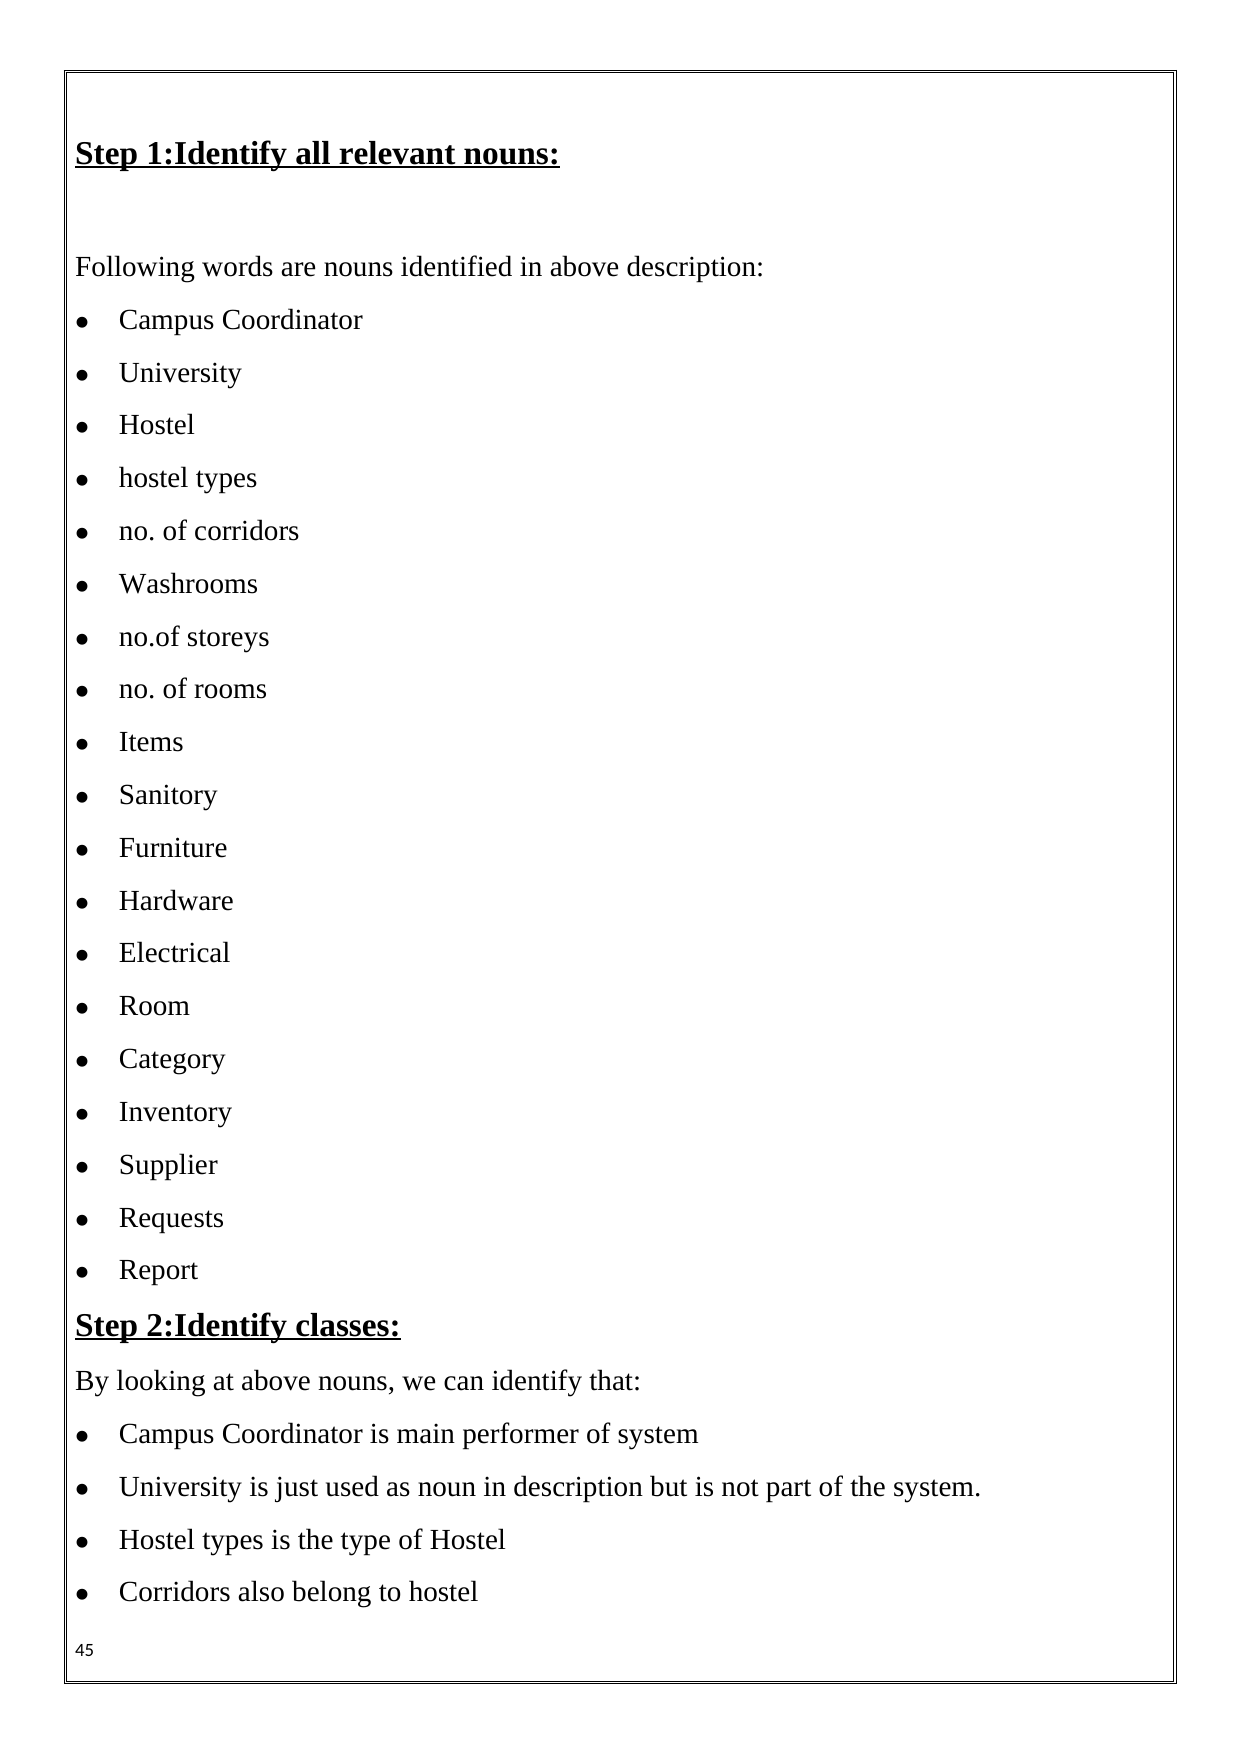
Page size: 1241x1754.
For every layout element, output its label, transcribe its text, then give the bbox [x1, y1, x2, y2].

list no. of corridors [75, 513, 1165, 547]
list Inventory [75, 1094, 1165, 1128]
list Campus Coordinator is main performer of system [75, 1416, 1165, 1450]
list Items [75, 724, 1165, 758]
list Electrical [75, 936, 1165, 969]
list no.of storeys [75, 619, 1165, 652]
list Report [75, 1252, 1165, 1286]
list University is just used as noun in description but is not part of the system. [75, 1469, 1165, 1502]
list Hardware [75, 883, 1165, 916]
list Campus Coordinator [75, 302, 1165, 335]
text Following words are nouns identified in above description: [75, 249, 1165, 283]
list Sanitory [75, 777, 1165, 811]
list Hostel [75, 407, 1165, 441]
list Corridors also belong to hostel [75, 1574, 1165, 1608]
list Category [75, 1041, 1165, 1075]
list Room [75, 988, 1165, 1022]
list Washrooms [75, 566, 1165, 599]
list hostel types [75, 460, 1165, 494]
text By looking at above nouns, we can identify that: [75, 1363, 1165, 1397]
text Step 1:Identify all relevant nouns: [75, 133, 1165, 171]
list Hostel types is the type of Hostel [75, 1522, 1165, 1555]
list no. of rooms [75, 672, 1165, 705]
list University [75, 355, 1165, 388]
list Supplier [75, 1147, 1165, 1180]
list Furniture [75, 830, 1165, 863]
list Requests [75, 1200, 1165, 1233]
text Step 2:Identify classes: [75, 1305, 1165, 1344]
